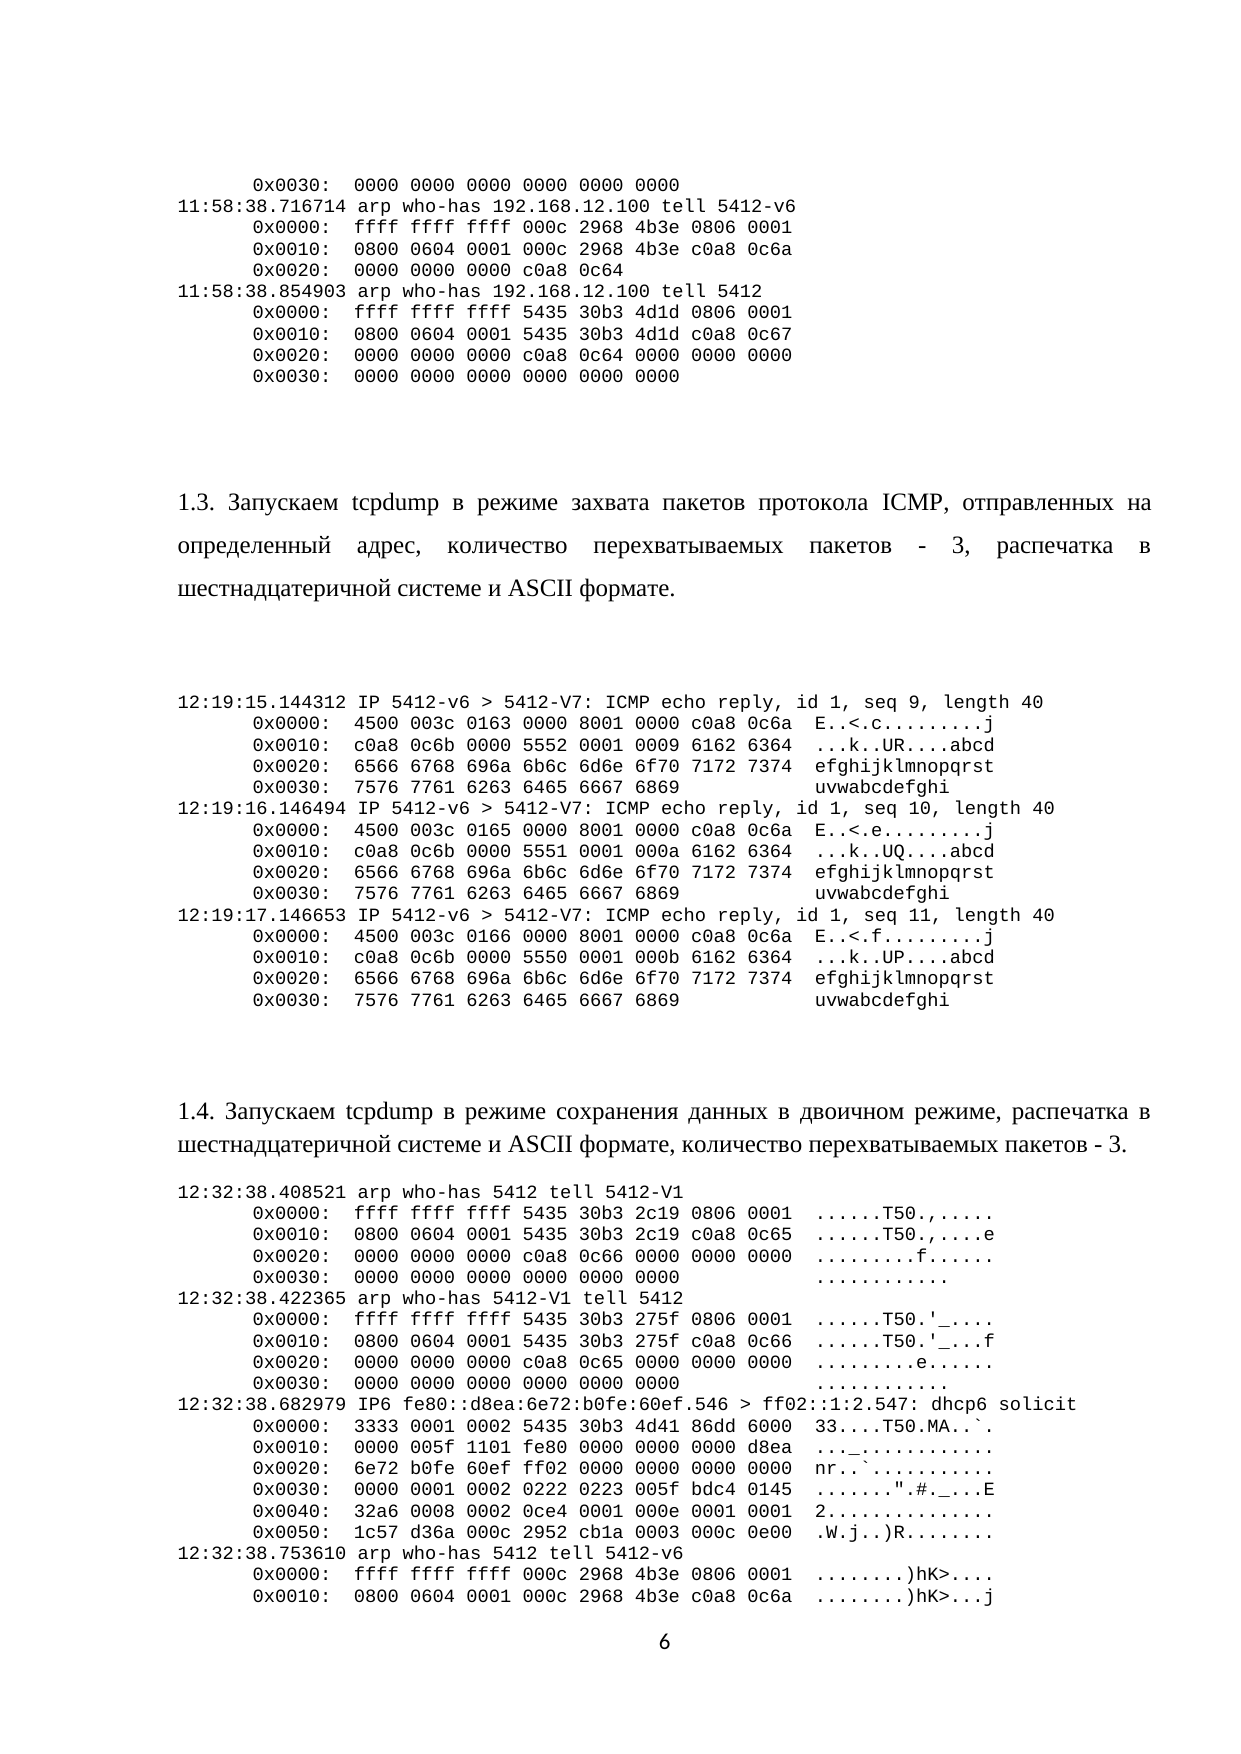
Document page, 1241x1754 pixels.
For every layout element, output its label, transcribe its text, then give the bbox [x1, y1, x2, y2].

text 0x0010: 0800 0604 0001 5435 30b3 4d1d c0a8 0c67 [177, 324, 1152, 346]
text 11:58:38.854903 arp who-has 192.168.12.100 tell 5412 [177, 282, 1152, 303]
text 0x0030: 0000 0001 0002 0222 0223 005f bdc4 0145 .......".#._...E [177, 1480, 1152, 1501]
text 12:32:38.422365 arp who-has 5412-V1 tell 5412 [177, 1289, 1152, 1310]
text 1.4. Запускаем tcpdump в режиме сохранения данных в двоичном режиме, распечатка в шестнадцатеричной системе и ASCII формате, количество перехватываемых пакетов - 3. [177, 1096, 1152, 1157]
text 0x0020: 0000 0000 0000 c0a8 0c66 0000 0000 0000 .........f...... [177, 1246, 1152, 1268]
text 0x0010: 0000 005f 1101 fe80 0000 0000 0000 d8ea ..._............ [177, 1438, 1152, 1459]
text 0x0040: 32a6 0008 0002 0ce4 0001 000e 0001 0001 2............... [177, 1501, 1152, 1523]
text 12:32:38.408521 arp who-has 5412 tell 5412-V1 [177, 1183, 1152, 1204]
text 1.3. Запускаем tcpdump в режиме захвата пакетов протокола ICMP, отправленных на определенный адрес, количество перехватываемых пакетов - 3, распечатка в шестнадцатеричной системе и ASCII формате. [177, 487, 1152, 602]
text 0x0000: ffff ffff ffff 5435 30b3 2c19 0806 0001 ......T50.,..... [177, 1204, 1152, 1225]
text 0x0010: 0800 0604 0001 5435 30b3 2c19 c0a8 0c65 ......T50.,....e [177, 1225, 1152, 1246]
text 0x0000: ffff ffff ffff 5435 30b3 275f 0806 0001 ......T50.'_.... [177, 1310, 1152, 1331]
text 0x0030: 7576 7761 6263 6465 6667 6869 uvwabcdefghi [177, 778, 1152, 799]
text 12:32:38.682979 IP6 fe80::d8ea:6e72:b0fe:60ef.546 > ff02::1:2.547: dhcp6 solicit [177, 1395, 1152, 1416]
text 12:19:16.146494 IP 5412-v6 > 5412-V7: ICMP echo reply, id 1, seq 10, length 40 [177, 799, 1152, 820]
text 0x0000: 4500 003c 0166 0000 8001 0000 c0a8 0c6a E..<.f.........j [177, 927, 1152, 948]
text 0x0010: 0800 0604 0001 5435 30b3 275f c0a8 0c66 ......T50.'_...f [177, 1331, 1152, 1353]
text 0x0000: ffff ffff ffff 000c 2968 4b3e 0806 0001 [177, 218, 1152, 239]
text 12:19:15.144312 IP 5412-v6 > 5412-V7: ICMP echo reply, id 1, seq 9, length 40 [177, 693, 1152, 714]
text 0x0010: 0800 0604 0001 000c 2968 4b3e c0a8 0c6a ........)hK>...j [177, 1586, 1152, 1608]
text 0x0020: 6566 6768 696a 6b6c 6d6e 6f70 7172 7374 efghijklmnopqrst [177, 969, 1152, 990]
text 0x0020: 6e72 b0fe 60ef ff02 0000 0000 0000 0000 nr..`........... [177, 1459, 1152, 1480]
text 0x0030: 7576 7761 6263 6465 6667 6869 uvwabcdefghi [177, 884, 1152, 905]
text 0x0010: 0800 0604 0001 000c 2968 4b3e c0a8 0c6a [177, 239, 1152, 261]
text 0x0000: 3333 0001 0002 5435 30b3 4d41 86dd 6000 33....T50.MA..`. [177, 1416, 1152, 1438]
text 0x0000: 4500 003c 0163 0000 8001 0000 c0a8 0c6a E..<.c.........j [177, 714, 1152, 735]
text 0x0020: 6566 6768 696a 6b6c 6d6e 6f70 7172 7374 efghijklmnopqrst [177, 863, 1152, 884]
text 0x0050: 1c57 d36a 000c 2952 cb1a 0003 000c 0e00 .W.j..)R........ [177, 1523, 1152, 1544]
text 0x0000: ffff ffff ffff 000c 2968 4b3e 0806 0001 ........)hK>.... [177, 1565, 1152, 1586]
text 0x0010: c0a8 0c6b 0000 5552 0001 0009 6162 6364 ...k..UR....abcd [177, 735, 1152, 757]
text 0x0030: 7576 7761 6263 6465 6667 6869 uvwabcdefghi [177, 990, 1152, 1012]
text 0x0020: 0000 0000 0000 c0a8 0c64 [177, 261, 1152, 282]
text 0x0020: 0000 0000 0000 c0a8 0c64 0000 0000 0000 [177, 346, 1152, 367]
text 0x0020: 6566 6768 696a 6b6c 6d6e 6f70 7172 7374 efghijklmnopqrst [177, 757, 1152, 778]
text 0x0030: 0000 0000 0000 0000 0000 0000 ............ [177, 1374, 1152, 1395]
text 0x0000: ffff ffff ffff 5435 30b3 4d1d 0806 0001 [177, 303, 1152, 324]
text 0x0030: 0000 0000 0000 0000 0000 0000 ............ [177, 1268, 1152, 1289]
text 0x0020: 0000 0000 0000 c0a8 0c65 0000 0000 0000 .........e...... [177, 1353, 1152, 1374]
text 0x0010: c0a8 0c6b 0000 5550 0001 000b 6162 6364 ...k..UP....abcd [177, 948, 1152, 969]
text 0x0030: 0000 0000 0000 0000 0000 0000 [177, 176, 1152, 197]
text 0x0000: 4500 003c 0165 0000 8001 0000 c0a8 0c6a E..<.e.........j [177, 820, 1152, 842]
text 11:58:38.716714 arp who-has 192.168.12.100 tell 5412-v6 [177, 197, 1152, 218]
text 12:19:17.146653 IP 5412-v6 > 5412-V7: ICMP echo reply, id 1, seq 11, length 40 [177, 905, 1152, 927]
text 12:32:38.753610 arp who-has 5412 tell 5412-v6 [177, 1544, 1152, 1565]
text 0x0010: c0a8 0c6b 0000 5551 0001 000a 6162 6364 ...k..UQ....abcd [177, 842, 1152, 863]
text 0x0030: 0000 0000 0000 0000 0000 0000 [177, 367, 1152, 388]
